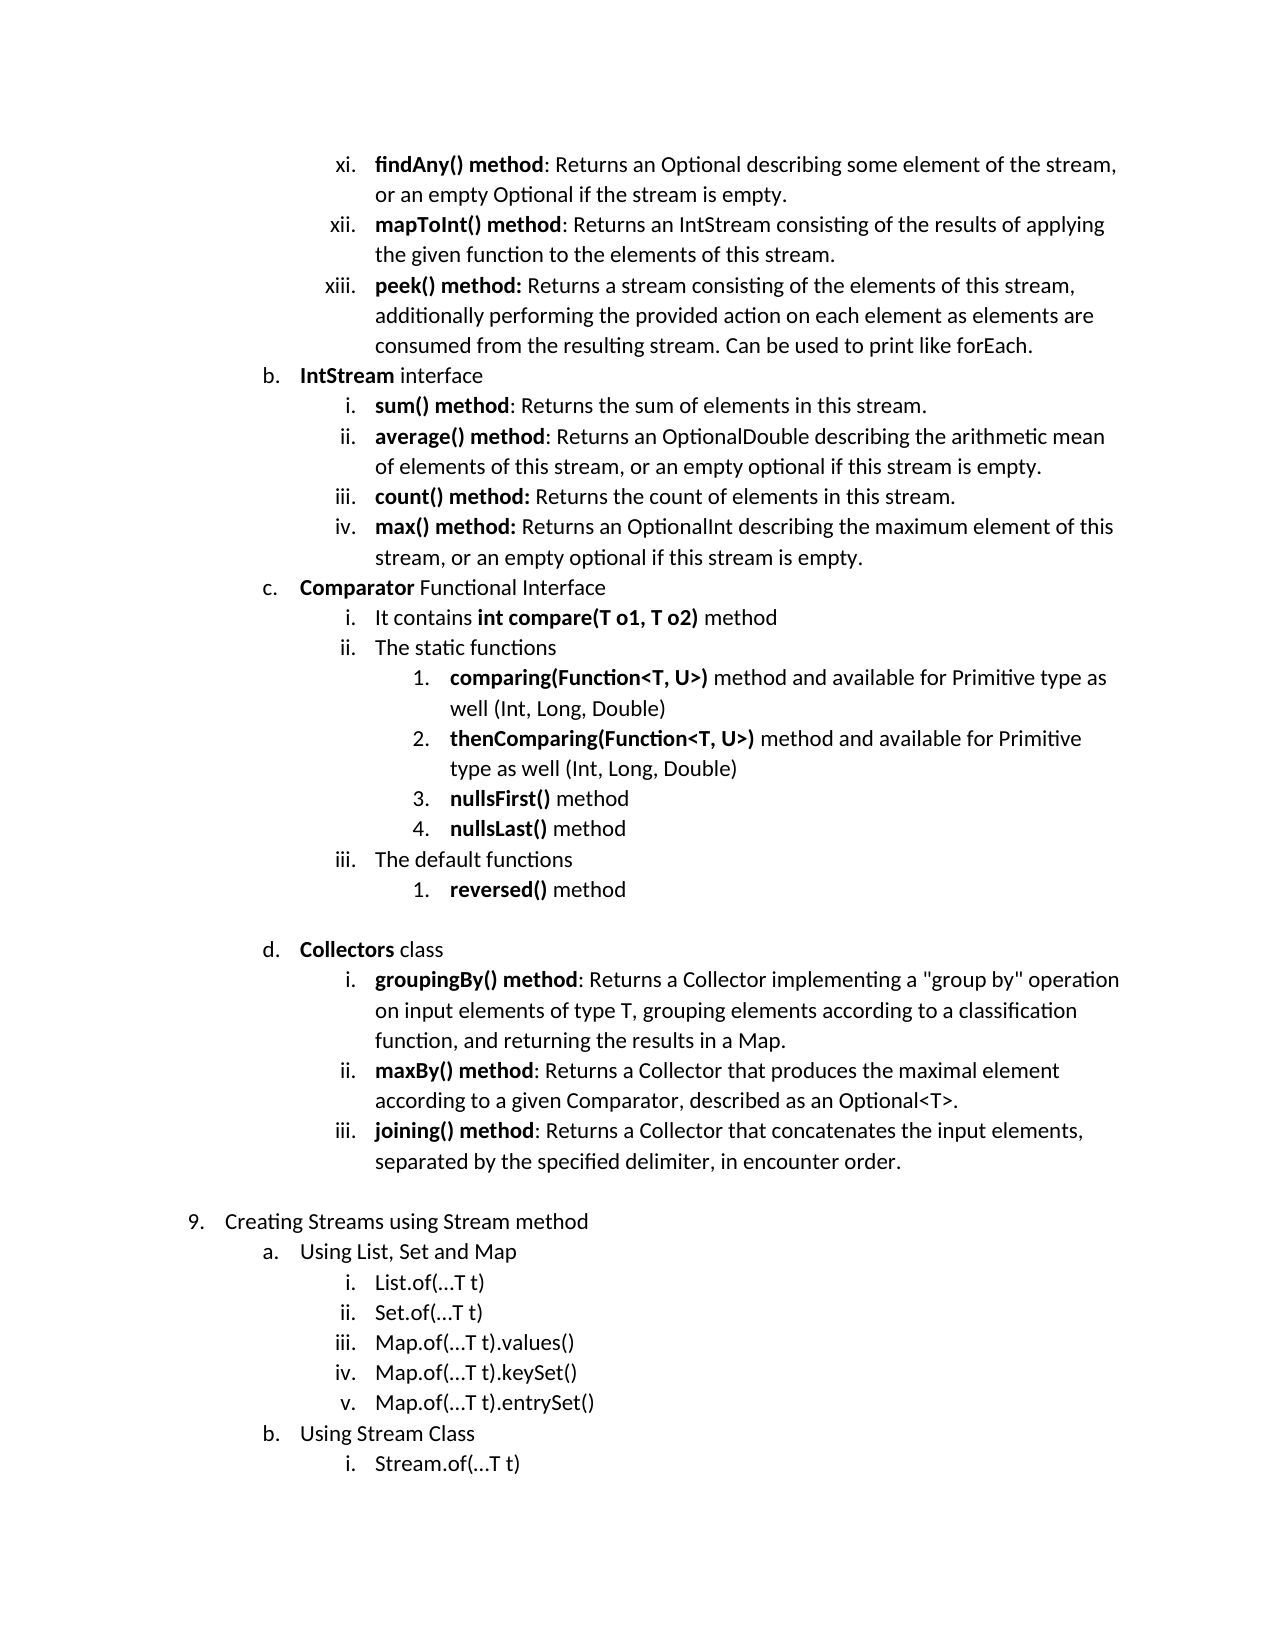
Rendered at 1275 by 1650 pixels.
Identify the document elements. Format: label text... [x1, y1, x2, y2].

list Using Stream Class [262, 1419, 1125, 1447]
list groupingBy() method: Returns a Collector implementing a "group by" operation on input elements of type T, grouping elements according to a classification function, and returning the results in a Map. [356, 966, 1125, 1054]
list Set.of(…T t) [356, 1298, 1125, 1326]
list Creating Streams using Stream method [187, 1207, 1125, 1235]
list The default functions [356, 845, 1125, 873]
list Stream.of(…T t) [356, 1449, 1125, 1477]
list maxBy() method: Returns a Collector that produces the maximal element according to a given Comparator, described as an Optional<T>. [356, 1056, 1125, 1114]
list thenComparing(Function<T, U>) method and available for Primitive type as well (Int, Long, Double) [412, 724, 1125, 782]
list The static functions [356, 633, 1125, 661]
list joining() method: Returns a Collector that concatenates the input elements, separated by the specified delimiter, in encounter order. [356, 1117, 1125, 1175]
list Using List, Set and Map [262, 1237, 1125, 1266]
list average() method: Returns an OptionalDouble describing the arithmetic mean of elements of this stream, or an empty optional if this stream is empty. [356, 422, 1125, 480]
list sum() method: Returns the sum of elements in this stream. [356, 392, 1125, 420]
list comparing(Function<T, U>) method and available for Primitive type as well (Int, Long, Double) [412, 663, 1125, 722]
list peek() method: Returns a stream consisting of the elements of this stream, additionally performing the provided action on each element as elements are consumed from the resulting stream. Can be used to print like forEach. [356, 271, 1125, 359]
list nullsLast() method [412, 814, 1125, 843]
list It contains int compare(T o1, T o2) method [356, 603, 1125, 631]
list Map.of(…T t).values() [356, 1328, 1125, 1356]
list reversed() method [412, 875, 1125, 903]
list Map.of(…T t).entrySet() [356, 1388, 1125, 1417]
list nullsFirst() method [412, 784, 1125, 812]
list max() method: Returns an OptionalInt describing the maximum element of this stream, or an empty optional if this stream is empty. [356, 512, 1125, 571]
list count() method: Returns the count of elements in this stream. [356, 482, 1125, 510]
list IntStream interface [262, 361, 1125, 389]
list Comparator Functional Interface [262, 573, 1125, 601]
list findAny() method: Returns an Optional describing some element of the stream, or an empty Optional if the stream is empty. [356, 150, 1125, 208]
list Map.of(…T t).keySet() [356, 1358, 1125, 1386]
list mapToInt() method: Returns an IntStream consisting of the results of applying the given function to the elements of this stream. [356, 210, 1125, 269]
list Collectors class [262, 935, 1125, 963]
list List.of(…T t) [356, 1268, 1125, 1296]
